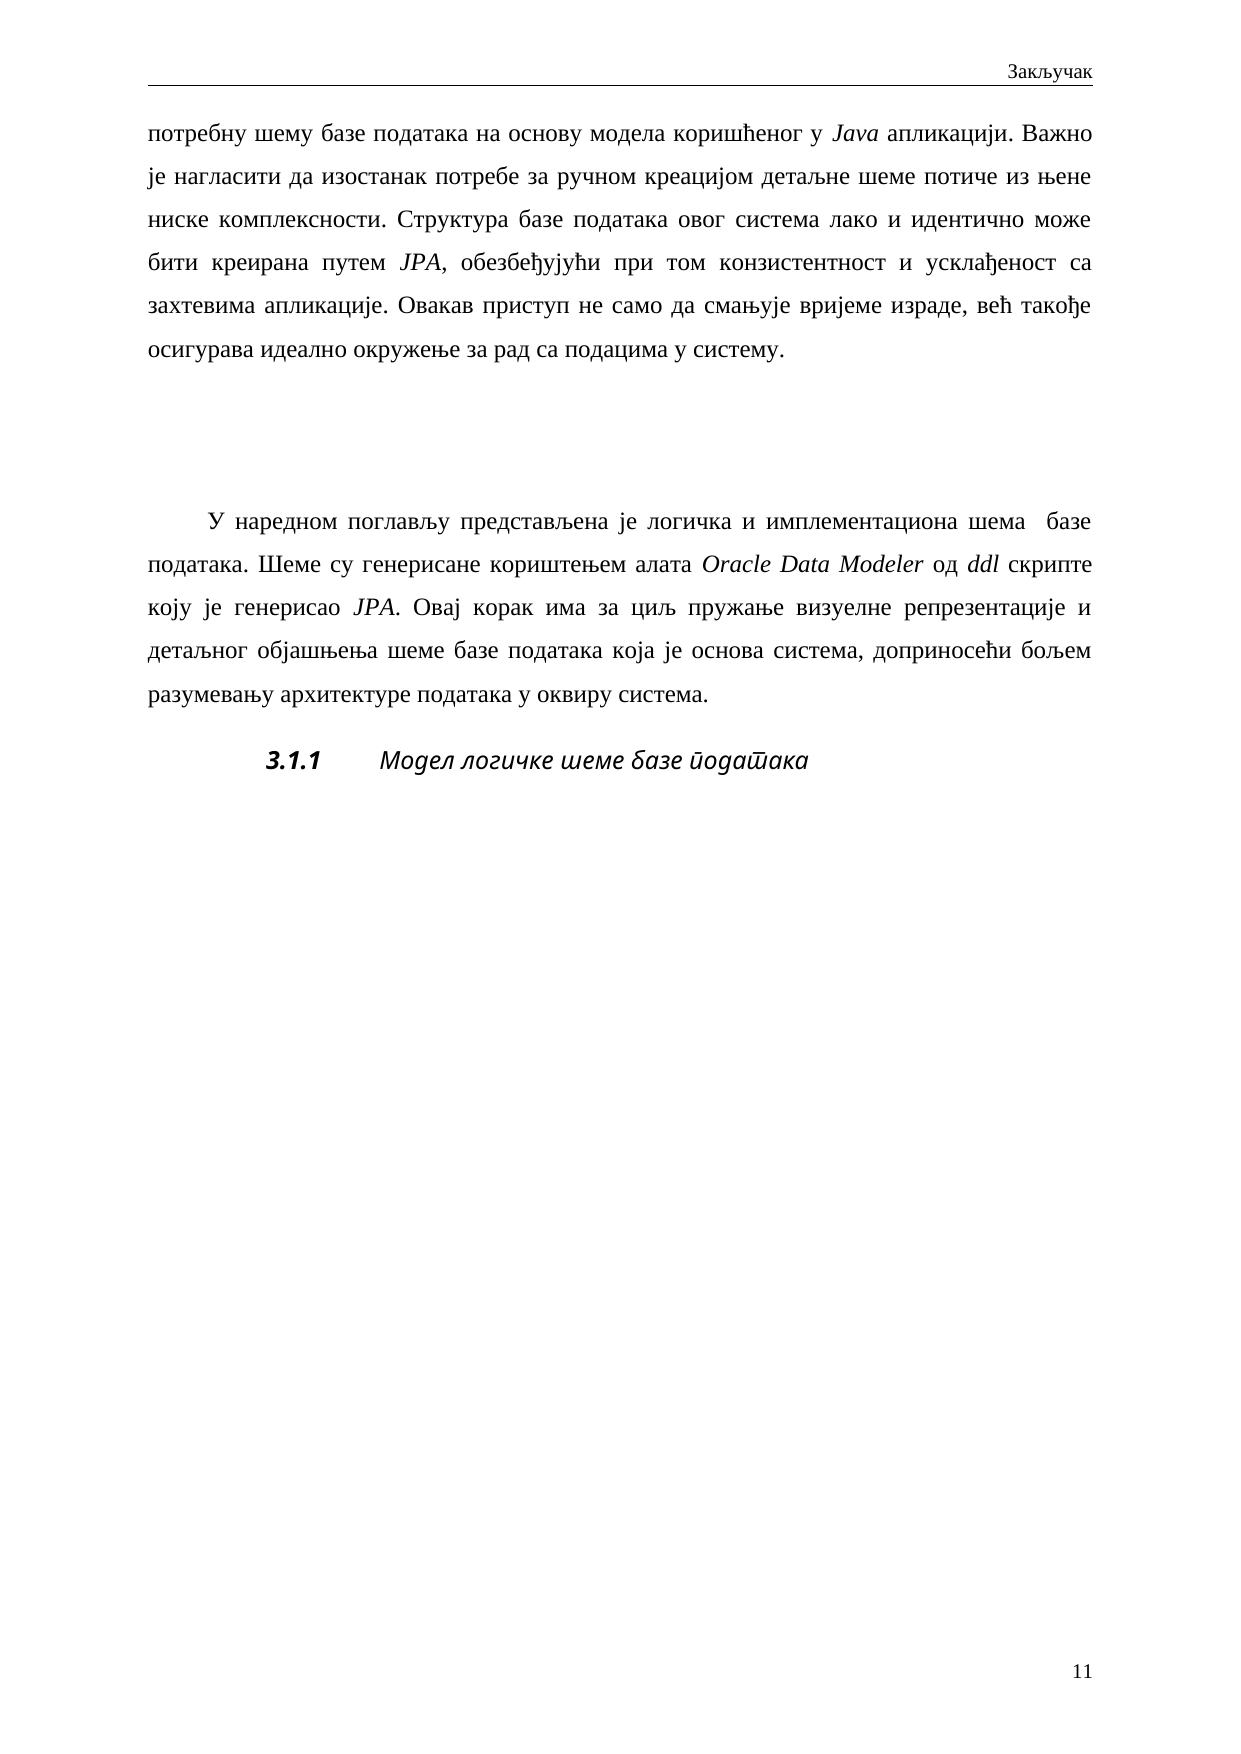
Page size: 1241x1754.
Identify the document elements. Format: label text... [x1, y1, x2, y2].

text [148, 118, 1093, 362]
text У наредном поглављу представљена је логичка и имплементациона шема базе података. Шеме су генерисане кориштењем алата Oracle Data Modeler од ddl скрипте коју је генерисао ЈРА. Овај корак има за циљ пружање визуелне репрезентације и детаљног објашњења шеме базе података која је основа система, доприносећи бољем разумевању архитектуре података у оквиру система. [148, 506, 1093, 707]
subtitle Модел логичке шеме базе података [207, 743, 1093, 777]
